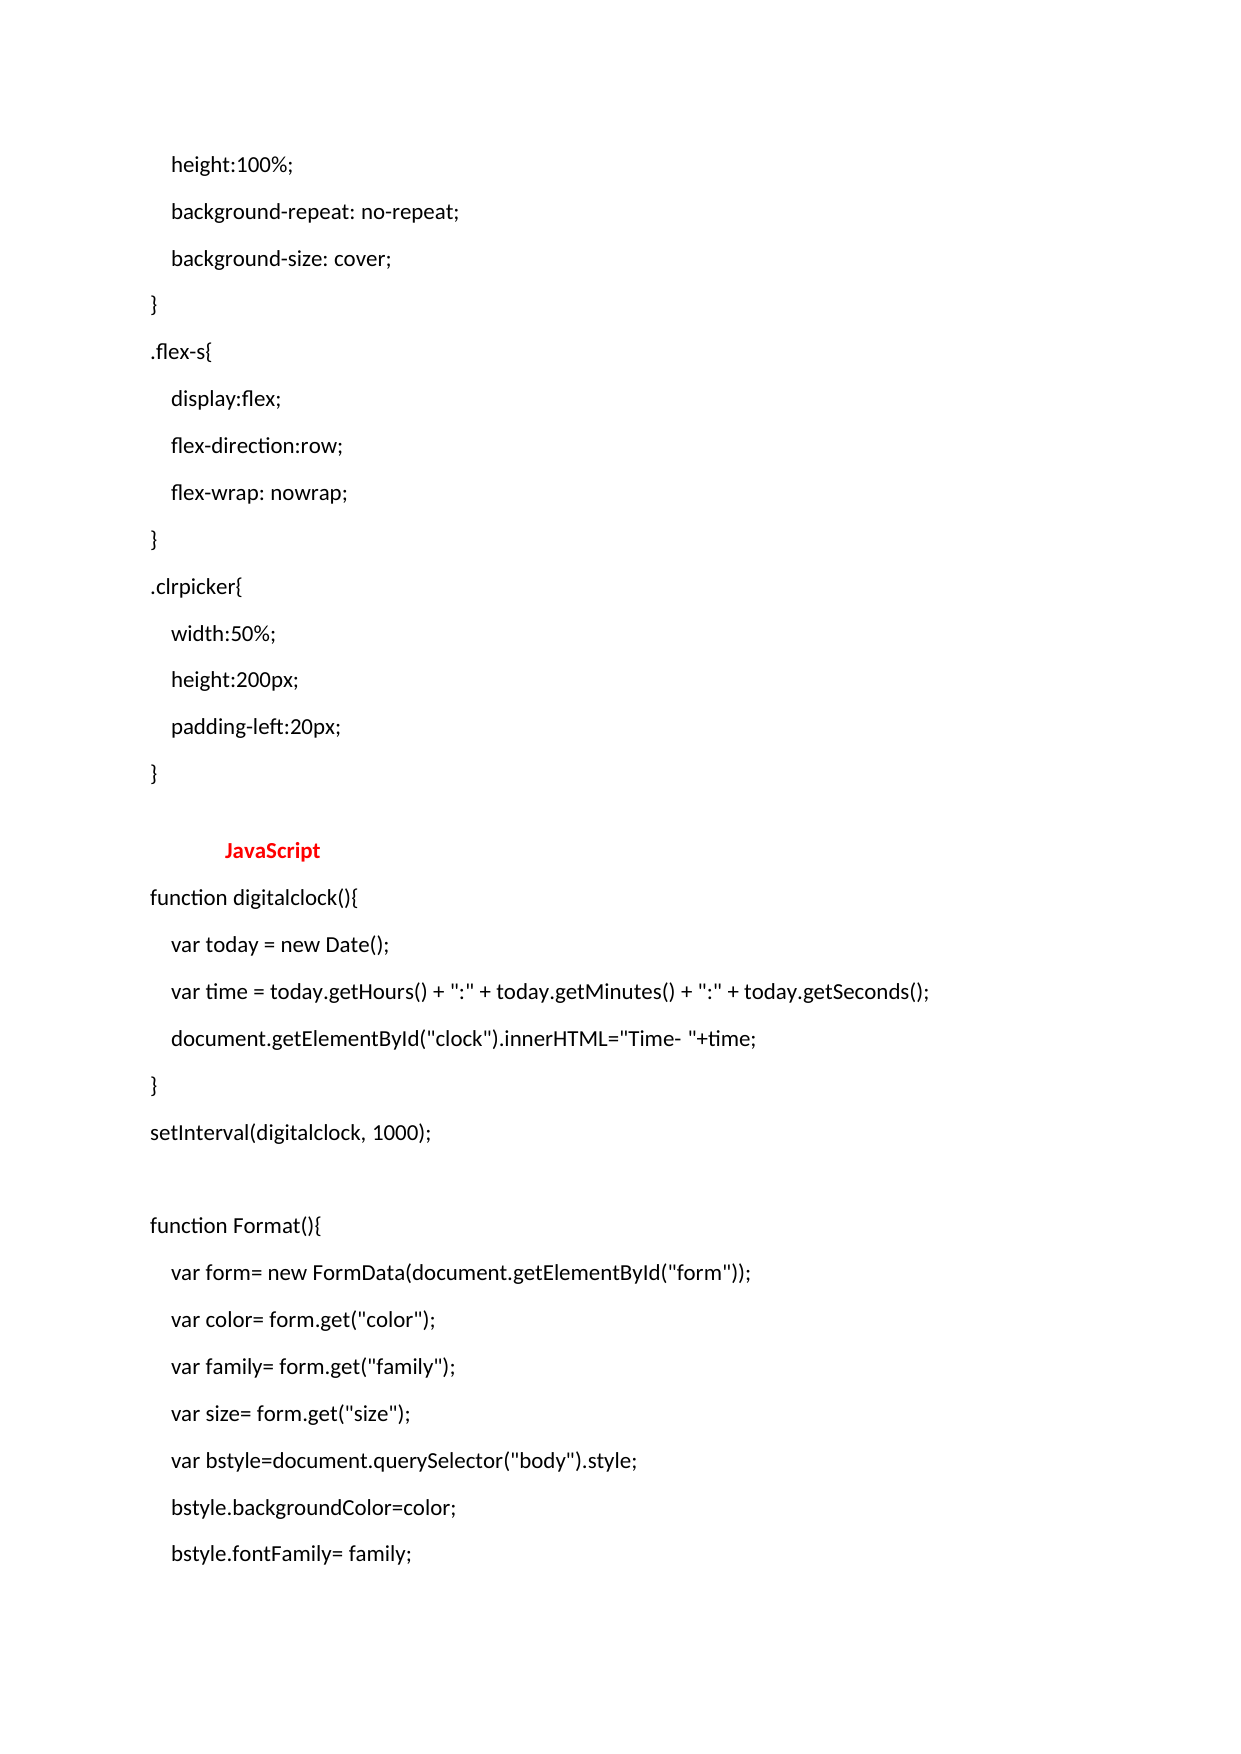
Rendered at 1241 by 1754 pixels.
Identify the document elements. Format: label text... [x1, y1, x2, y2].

text var size= form.get("size"); [150, 1399, 1090, 1427]
text padding-left:20px; [150, 712, 1090, 741]
text background-size: cover; [150, 244, 1090, 272]
list JavaScript [225, 836, 1090, 864]
text flex-wrap: nowrap; [150, 478, 1090, 506]
text flex-direction:row; [150, 431, 1090, 459]
text var time = today.getHours() + ":" + today.getMinutes() + ":" + today.getSeconds(); [150, 977, 1090, 1005]
text background-repeat: no-repeat; [150, 197, 1090, 225]
text var form= new FormData(document.getElementById("form")); [150, 1258, 1090, 1286]
text function Format(){ [150, 1211, 1090, 1239]
text var family= form.get("family"); [150, 1352, 1090, 1380]
text } [150, 525, 1090, 553]
text height:100%; [150, 150, 1090, 178]
text height:200px; [150, 666, 1090, 694]
text } [150, 759, 1090, 787]
text bstyle.backgroundColor=color; [150, 1493, 1090, 1521]
text setInterval(digitalclock, 1000); [150, 1118, 1090, 1146]
text document.getElementById("clock").innerHTML="Time- "+time; [150, 1024, 1090, 1052]
text var color= form.get("color"); [150, 1305, 1090, 1333]
text function digitalclock(){ [150, 883, 1090, 911]
text .clrpicker{ [150, 572, 1090, 600]
text var bstyle=document.querySelector("body").style; [150, 1446, 1090, 1474]
text display:flex; [150, 384, 1090, 412]
text width:50%; [150, 619, 1090, 647]
text bstyle.fontFamily= family; [150, 1539, 1090, 1568]
text } [150, 1071, 1090, 1099]
text } [150, 291, 1090, 319]
text var today = new Date(); [150, 930, 1090, 958]
text .flex-s{ [150, 337, 1090, 366]
